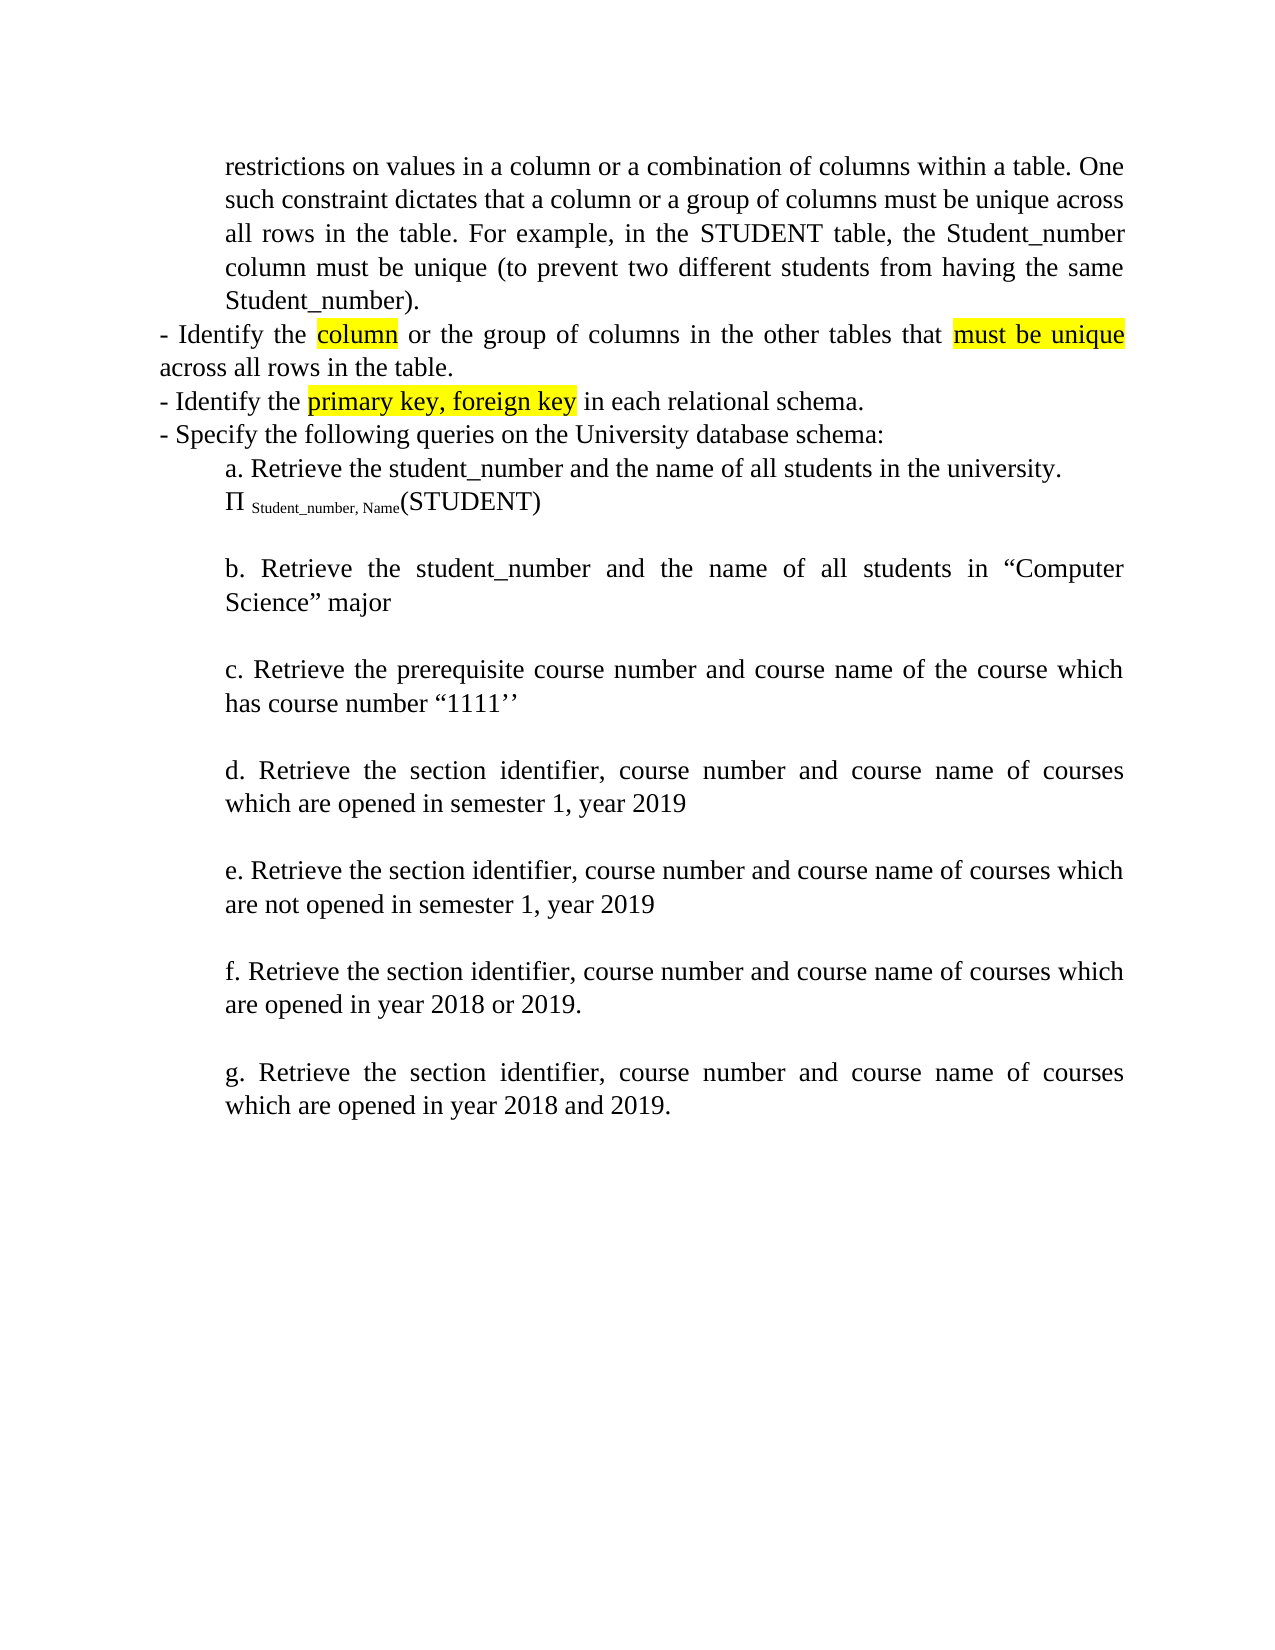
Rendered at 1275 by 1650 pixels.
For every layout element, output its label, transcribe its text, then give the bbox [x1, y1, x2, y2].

list b. Retrieve the student_number and the name of all students in “Computer Science” major [225, 552, 1125, 617]
list Π Student_number, Name(STUDENT) [225, 485, 1125, 517]
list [225, 150, 1125, 315]
list d. Retrieve the section identifier, course number and course name of courses which are opened in semester 1, year 2019 [225, 754, 1125, 818]
list f. Retrieve the section identifier, course number and course name of courses which are opened in year 2018 or 2019. [225, 955, 1125, 1020]
list e. Retrieve the section identifier, course number and course name of courses which are not opened in semester 1, year 2019 [225, 854, 1125, 919]
list - Identify the primary key, foreign key in each relational schema. [159, 385, 308, 416]
list - Specify the following queries on the University database schema: [159, 418, 1125, 449]
list c. Retrieve the prerequisite course number and course name of the course which has course number “1111’’ [225, 653, 1125, 718]
list - Identify the column or the group of columns in the other tables that must be unique across all rows in the table. [159, 318, 1125, 382]
list g. Retrieve the section identifier, course number and course name of courses which are opened in year 2018 and 2019. [225, 1056, 1125, 1120]
list a. Retrieve the student_number and the name of all students in the university. [225, 452, 1125, 483]
list - Identify the primary key, foreign key in each relational schema. [577, 385, 1125, 416]
